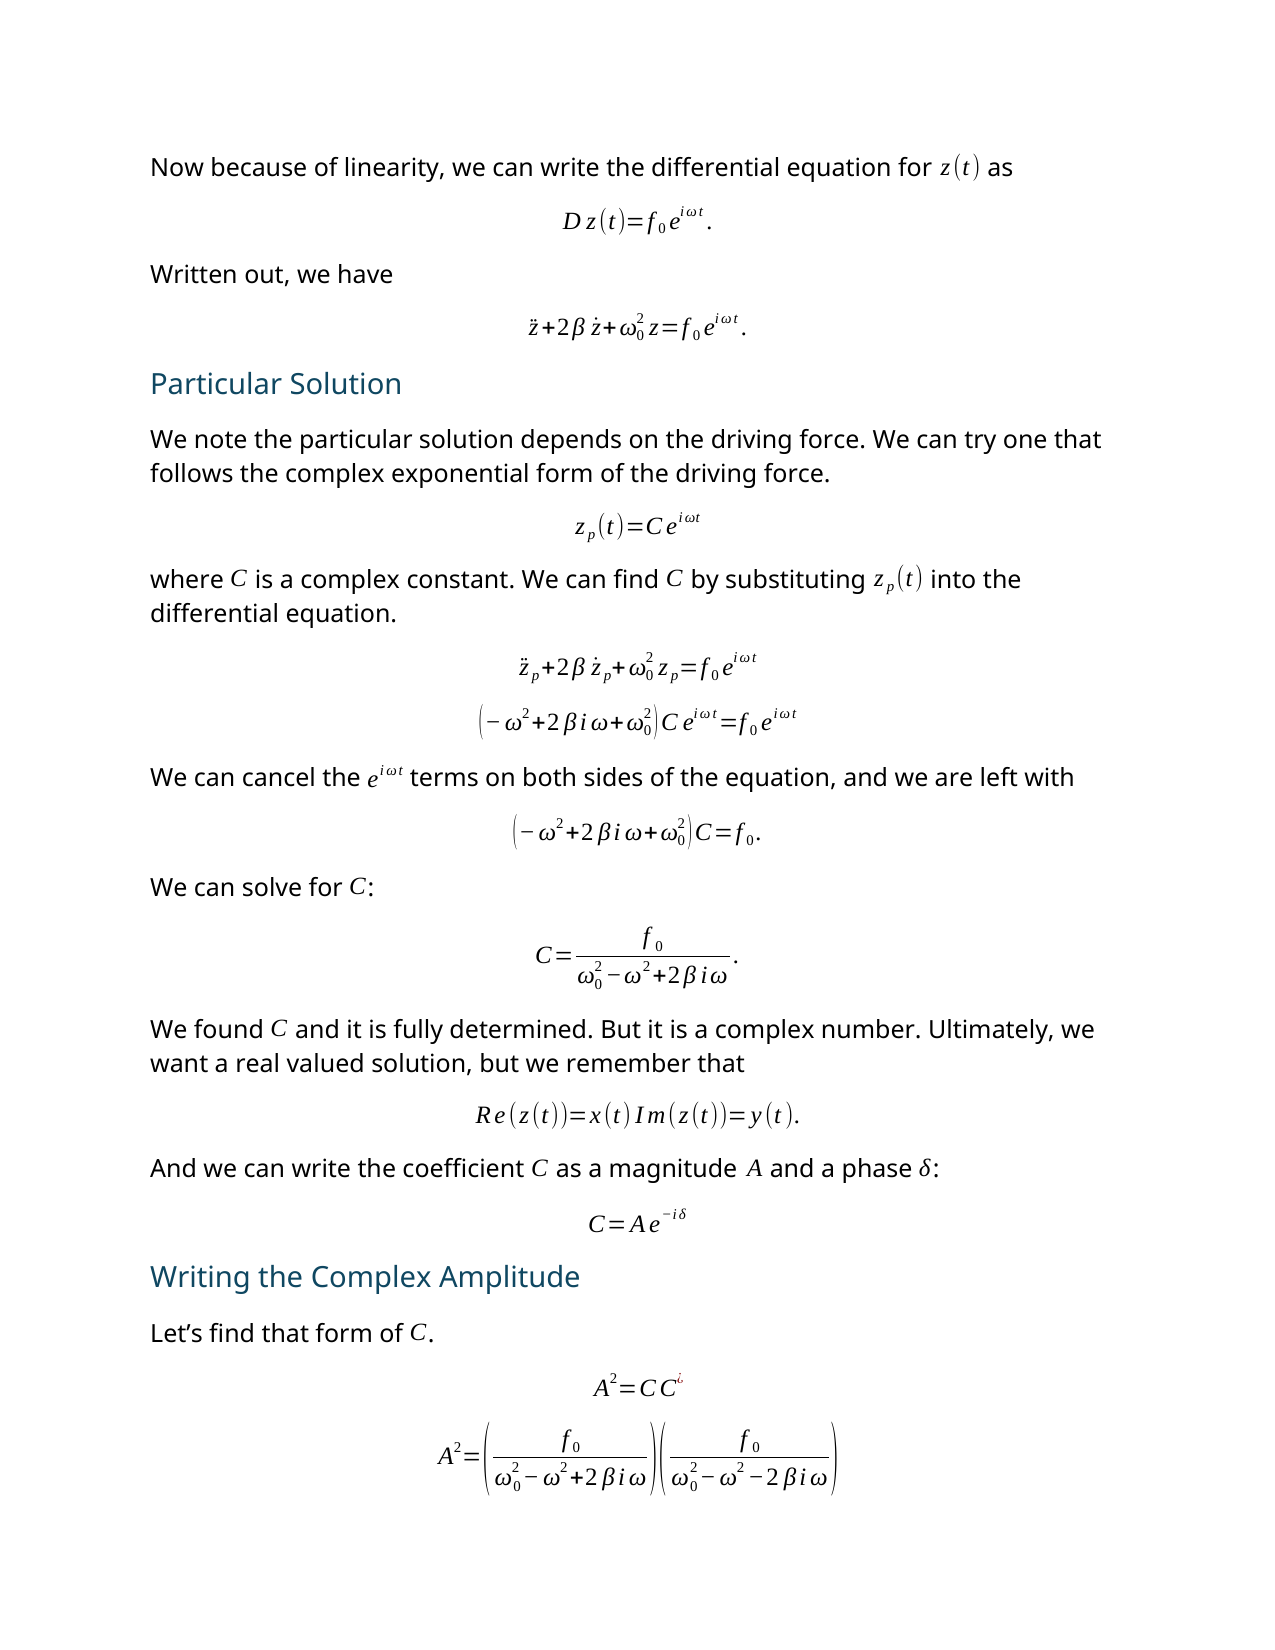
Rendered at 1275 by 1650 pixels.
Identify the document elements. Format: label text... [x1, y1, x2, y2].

text Let’s find that form of . [150, 1315, 1125, 1349]
text Now because of linearity, we can write the differential equation for as [150, 150, 1125, 184]
text We found and it is fully determined. But it is a complex number. Ultimately, we want a real valued solution, but we remember that [150, 1011, 1125, 1079]
text where is a complex constant. We can find by substituting into the differential equation. [150, 562, 1125, 630]
text We can solve for : [150, 870, 1125, 904]
text We can cancel the terms on both sides of the equation, and we are left with [150, 760, 1125, 794]
text And we can write the coefficient as a magnitude and a phase : [150, 1151, 1125, 1185]
text Written out, we have [150, 256, 1125, 291]
text We note the particular solution depends on the driving force. We can try one that follows the complex exponential form of the driving force. [150, 421, 1125, 489]
subtitle Particular Solution [150, 363, 1125, 403]
subtitle Writing the Complex Amplitude [150, 1257, 1125, 1296]
